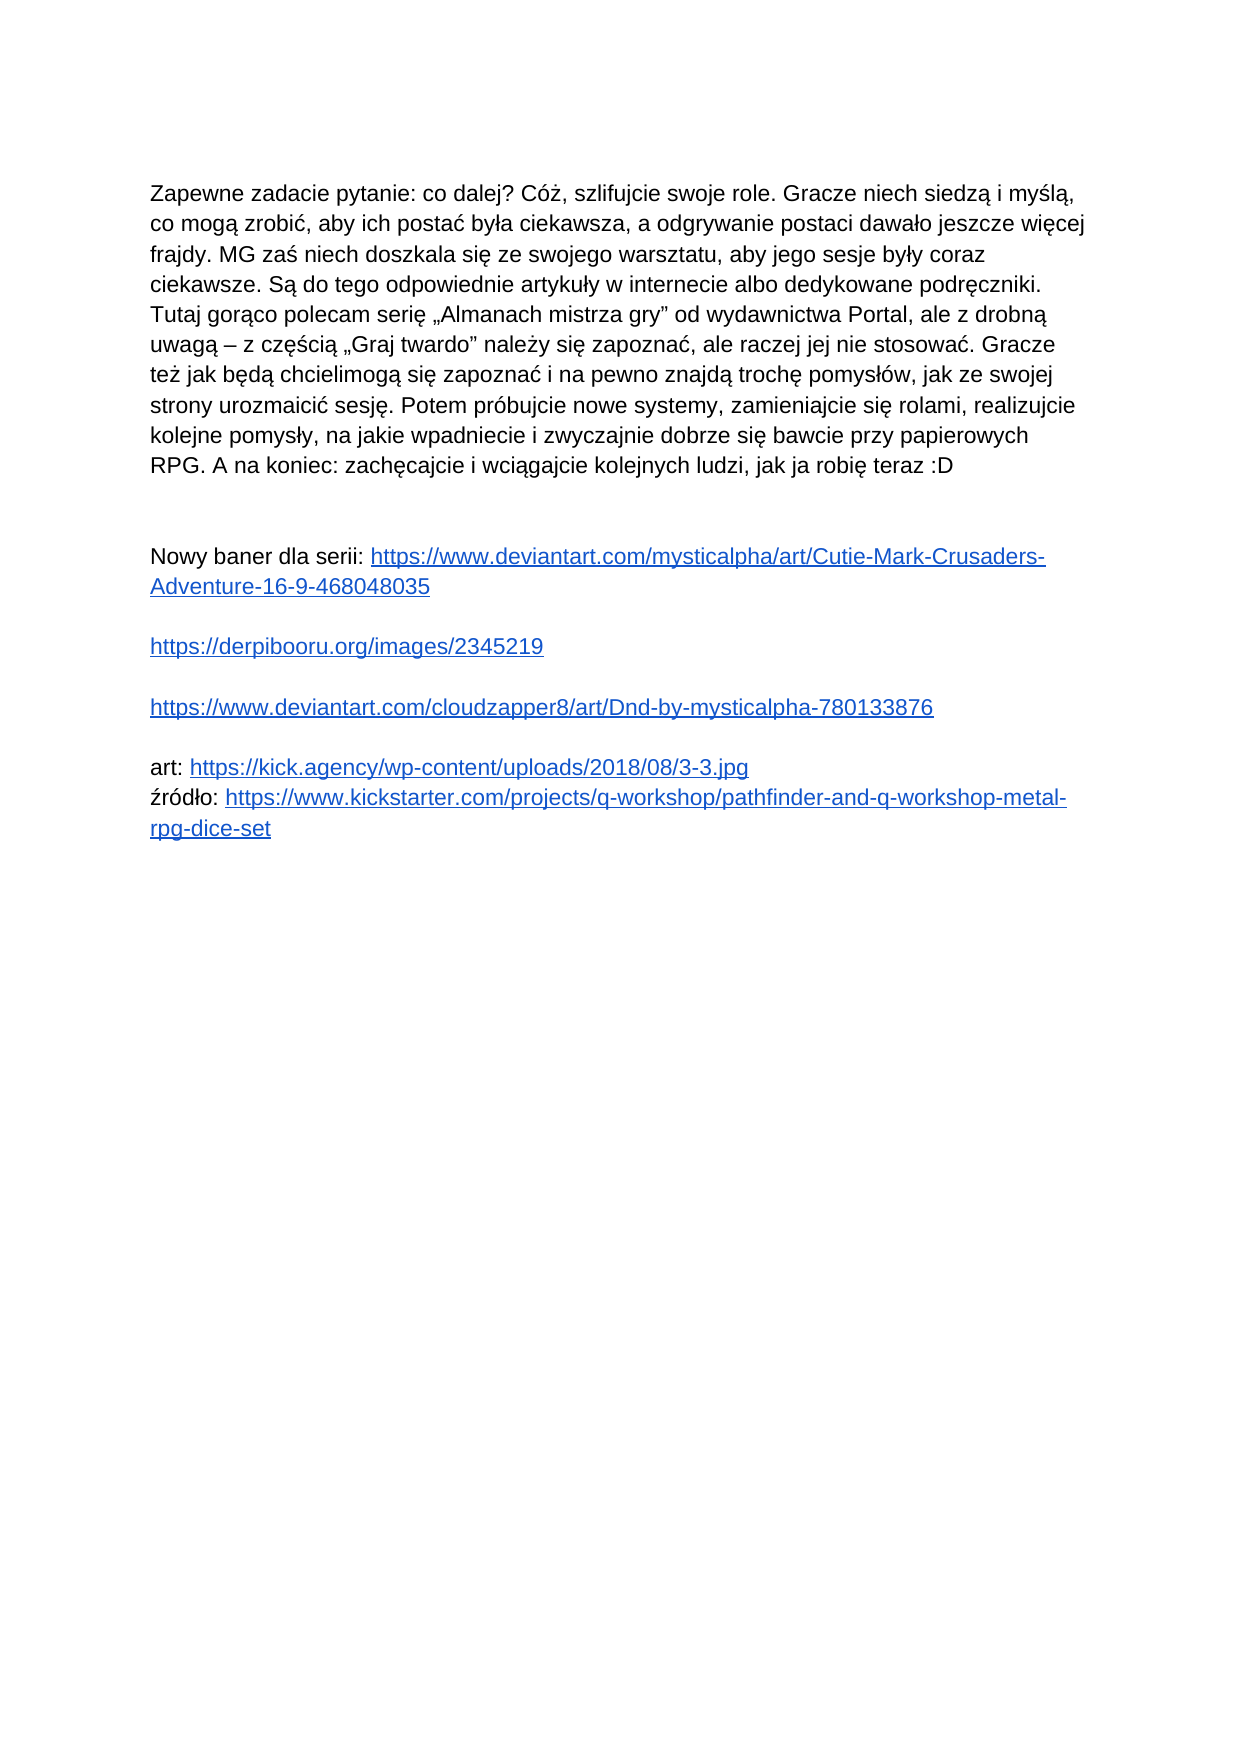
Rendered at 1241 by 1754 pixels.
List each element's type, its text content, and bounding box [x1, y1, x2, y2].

text Nowy baner dla serii: https://www.deviantart.com/mysticalpha/art/Cutie-Mark-Crusaders-Adventure-16-9-468048035 [150, 543, 1090, 599]
text https://www.deviantart.com/cloudzapper8/art/Dnd-by-mysticalpha-780133876 [150, 694, 1090, 720]
text https://derpibooru.org/images/2345219 [150, 633, 1090, 660]
text Zapewne zadacie pytanie: co dalej? Cóż, szlifujcie swoje role. Gracze niech siedzą i myślą, co mogą zrobić, aby ich postać była ciekawsza, a odgrywanie postaci dawało jeszcze więcej frajdy. MG zaś niech doszkala się ze swojego warsztatu, aby jego sesje były coraz ciekawsze. Są do tego odpowiednie artykuły w internecie albo dedykowane podręczniki. Tutaj gorąco polecam serię „Almanach mistrza gry” od wydawnictwa Portal, ale z drobną uwagą – z częścią „Graj twardo” należy się zapoznać, ale raczej jej nie stosować. Gracze też jak będą chcielimogą się zapoznać i na pewno znajdą trochę pomysłów, jak ze swojej strony urozmaicić sesję. Potem próbujcie nowe systemy, zamieniajcie się rolami, realizujcie kolejne pomysły, na jakie wpadniecie i zwyczajnie dobrze się bawcie przy papierowych RPG. A na koniec: zachęcajcie i wciągajcie kolejnych ludzi, jak ja robię teraz :D [150, 180, 1090, 478]
text art: https://kick.agency/wp-content/uploads/2018/08/3-3.jpg [150, 754, 1090, 781]
text źródło: https://www.kickstarter.com/projects/q-workshop/pathfinder-and-q-workshop-metal-rpg-dice-set [150, 784, 1090, 841]
